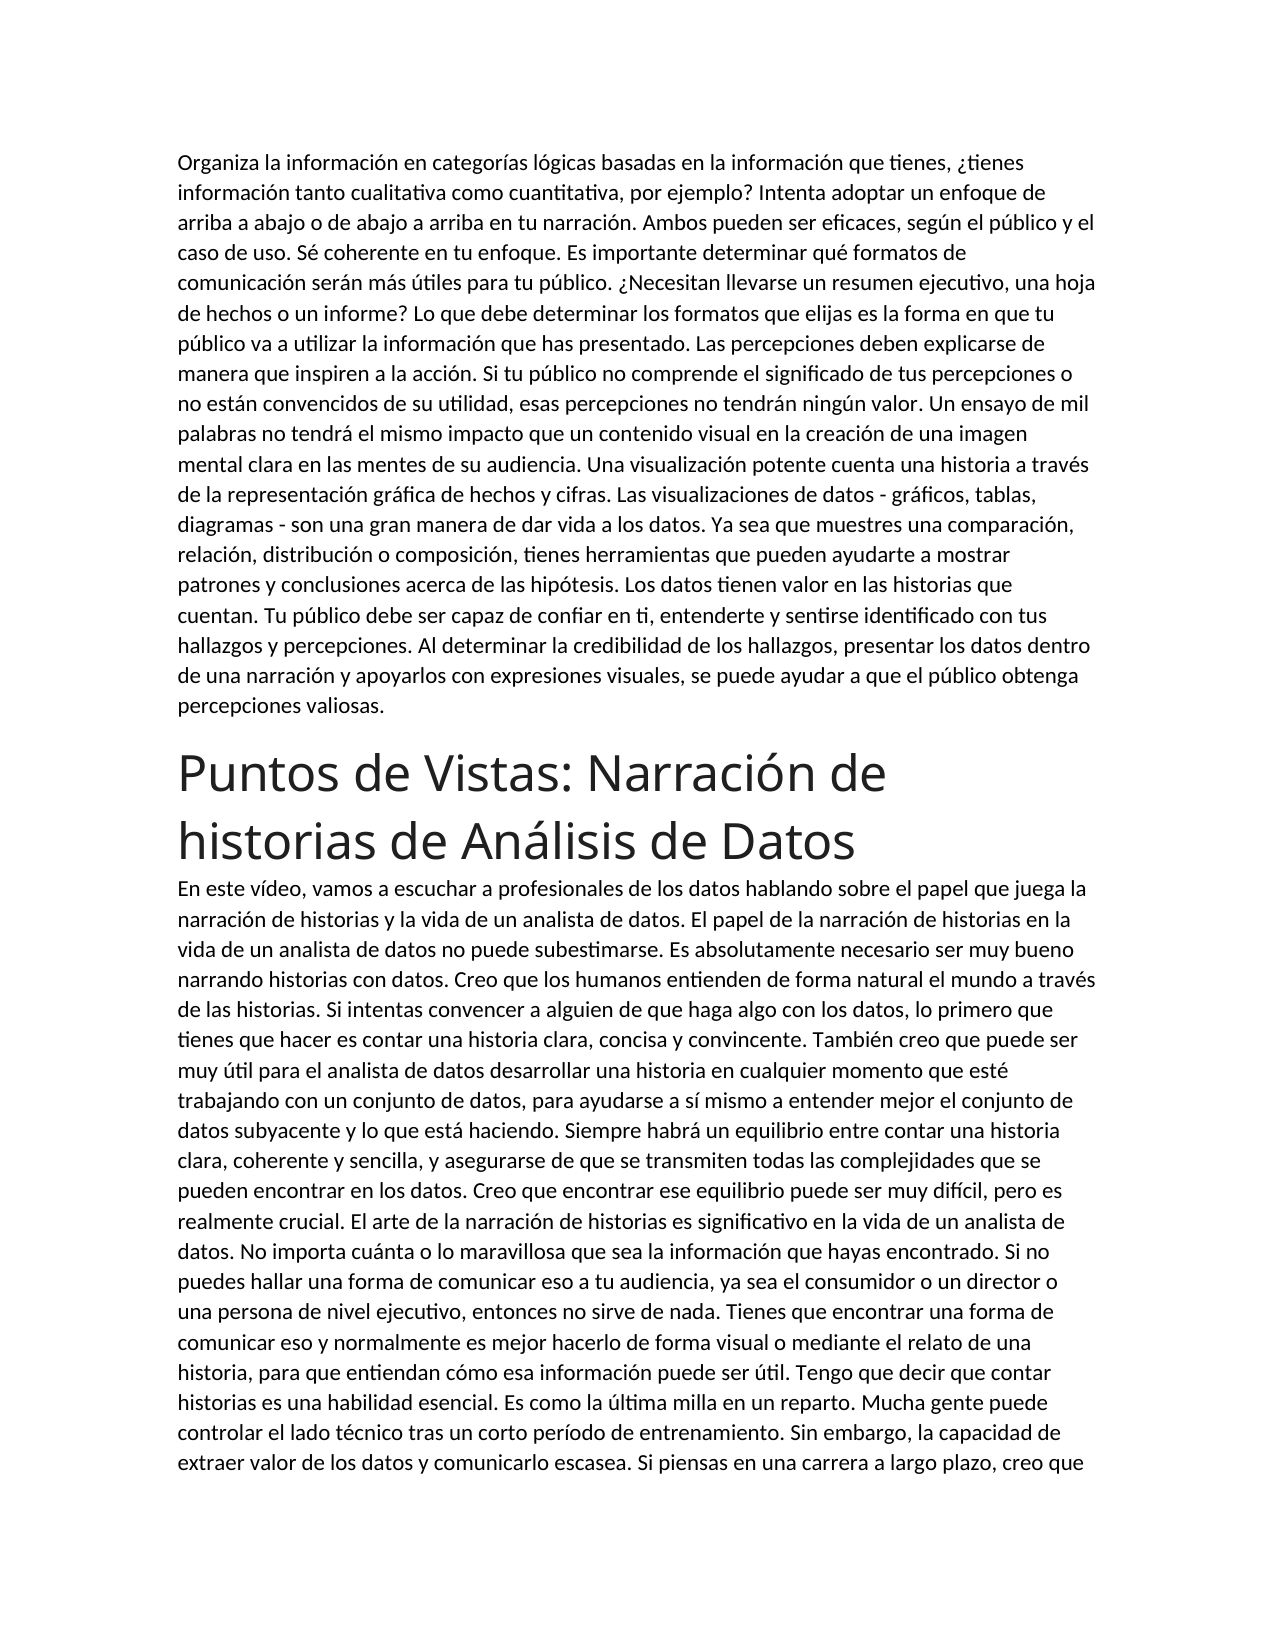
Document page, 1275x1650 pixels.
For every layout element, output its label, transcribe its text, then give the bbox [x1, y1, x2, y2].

subtitle Puntos de Vistas: Narración de historias de Análisis de Datos [177, 738, 1098, 874]
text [177, 148, 1098, 719]
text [177, 874, 1098, 1476]
